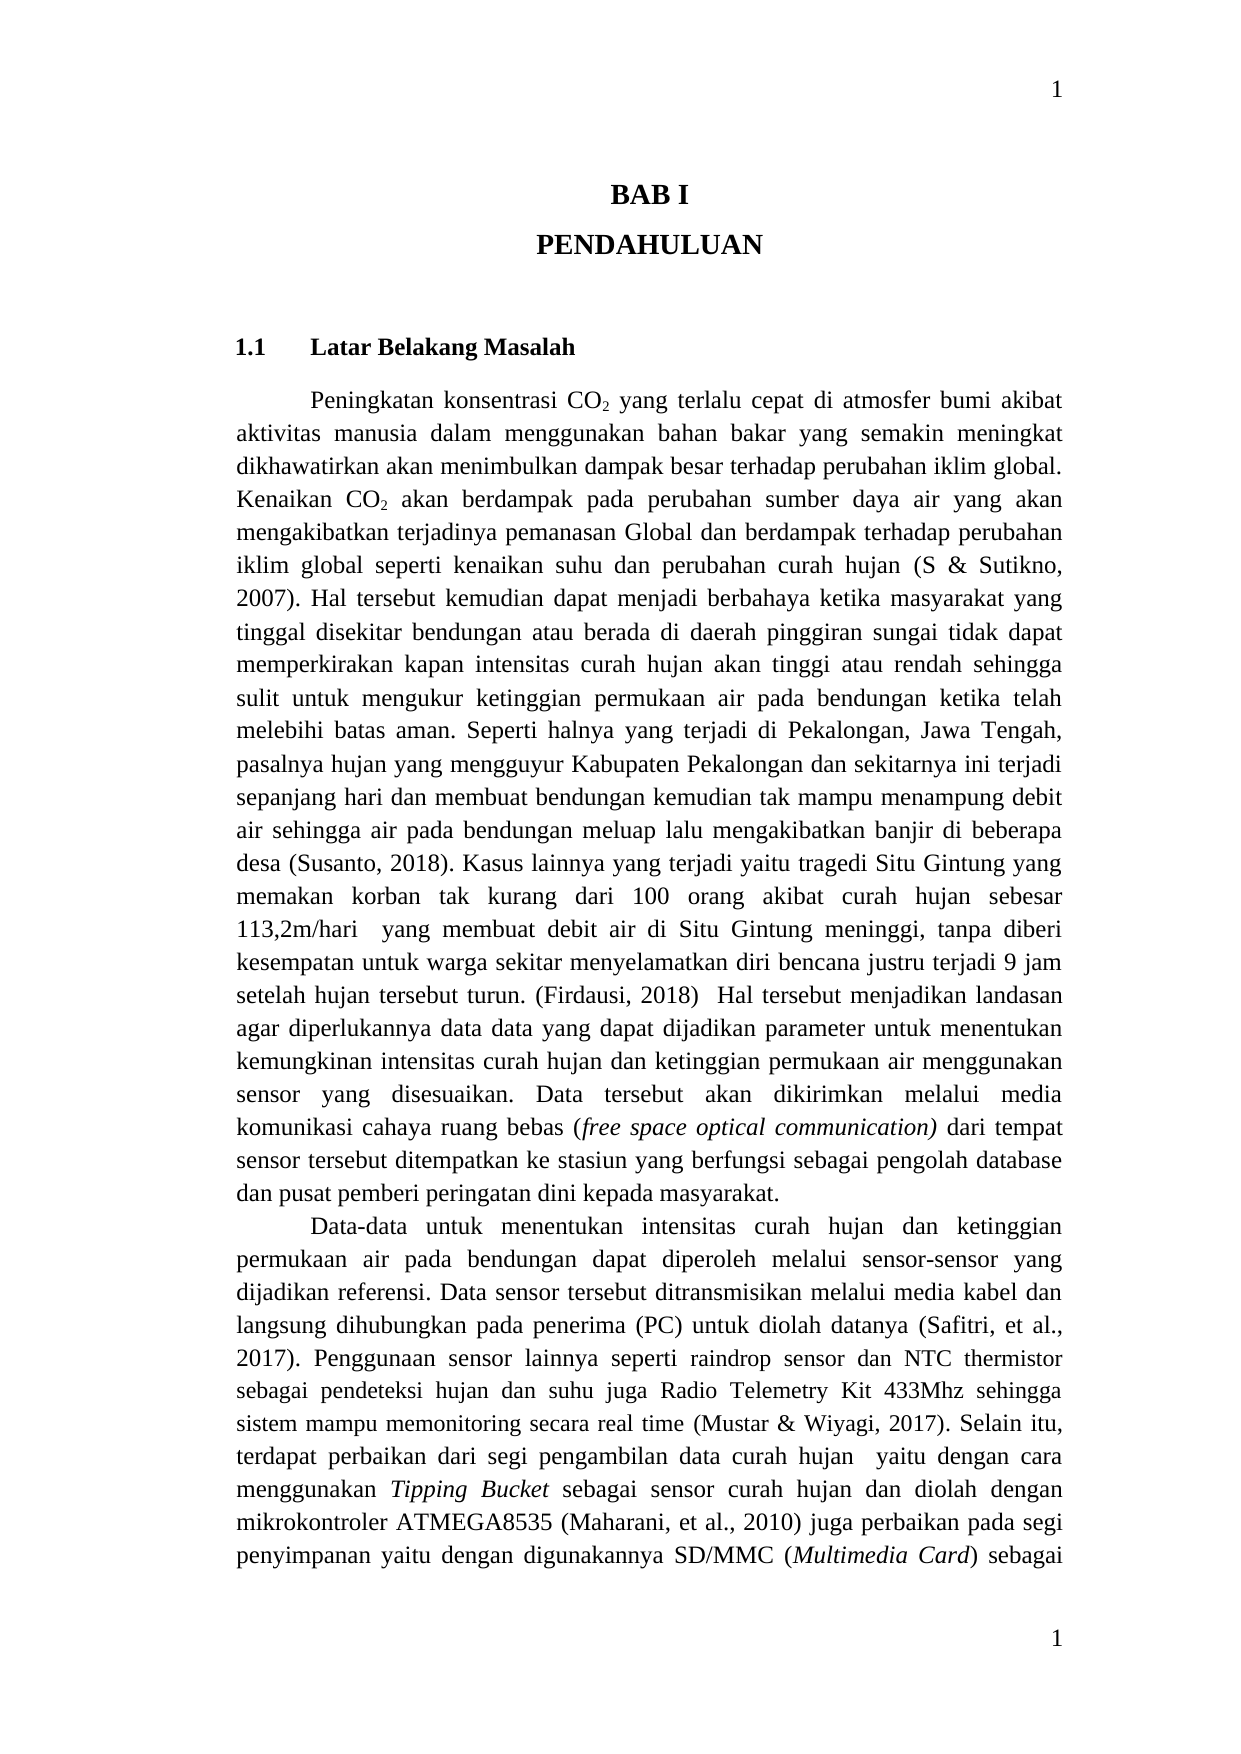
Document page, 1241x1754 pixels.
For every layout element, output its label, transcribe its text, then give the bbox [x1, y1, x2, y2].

text Peningkatan konsentrasi CO2 yang terlalu cepat di atmosfer bumi akibat aktivitas manusia dalam menggunakan bahan bakar yang semakin meningkat dikhawatirkan akan menimbulkan dampak besar terhadap perubahan iklim global. Kenaikan CO2 akan berdampak pada perubahan sumber daya air yang akan mengakibatkan terjadinya pemanasan Global dan berdampak terhadap perubahan iklim global seperti kenaikan suhu dan perubahan curah hujan. Hal tersebut kemudian dapat menjadi berbahaya ketika masyarakat yang tinggal disekitar bendungan atau berada di daerah pinggiran sungai tidak dapat memperkirakan kapan intensitas curah hujan akan tinggi atau rendah sehingga sulit untuk mengukur ketinggian permukaan air pada bendungan ketika telah melebihi batas aman. Seperti halnya yang terjadi di Pekalongan, Jawa Tengah, pasalnya hujan yang mengguyur Kabupaten Pekalongan dan sekitarnya ini terjadi sepanjang hari dan membuat bendungan kemudian tak mampu menampung debit air sehingga air pada bendungan meluap lalu mengakibatkan banjir di beberapa desa . Kasus lainnya yang terjadi yaitu tragedi Situ Gintung yang memakan korban tak kurang dari 100 orang akibat curah hujan sebesar 113,2m/hari yang membuat debit air di Situ Gintung meninggi, tanpa diberi kesempatan untuk warga sekitar menyelamatkan diri bencana justru terjadi 9 jam setelah hujan tersebut turun. Hal tersebut menjadikan landasan agar diperlukannya data data yang dapat dijadikan parameter untuk menentukan kemungkinan intensitas curah hujan dan ketinggian permukaan air menggunakan sensor yang disesuaikan. Data tersebut akan dikirimkan melalui media komunikasi cahaya ruang bebas (free space optical communication) dari tempat sensor tersebut ditempatkan ke stasiun yang berfungsi sebagai pengolah database dan pusat pemberi peringatan dini kepada masyarakat. [236, 385, 1063, 1207]
subtitle BAB I PENDAHULUAN [236, 177, 1063, 261]
subtitle Latar Belakang Masalah [266, 332, 1063, 360]
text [236, 1211, 1063, 1568]
